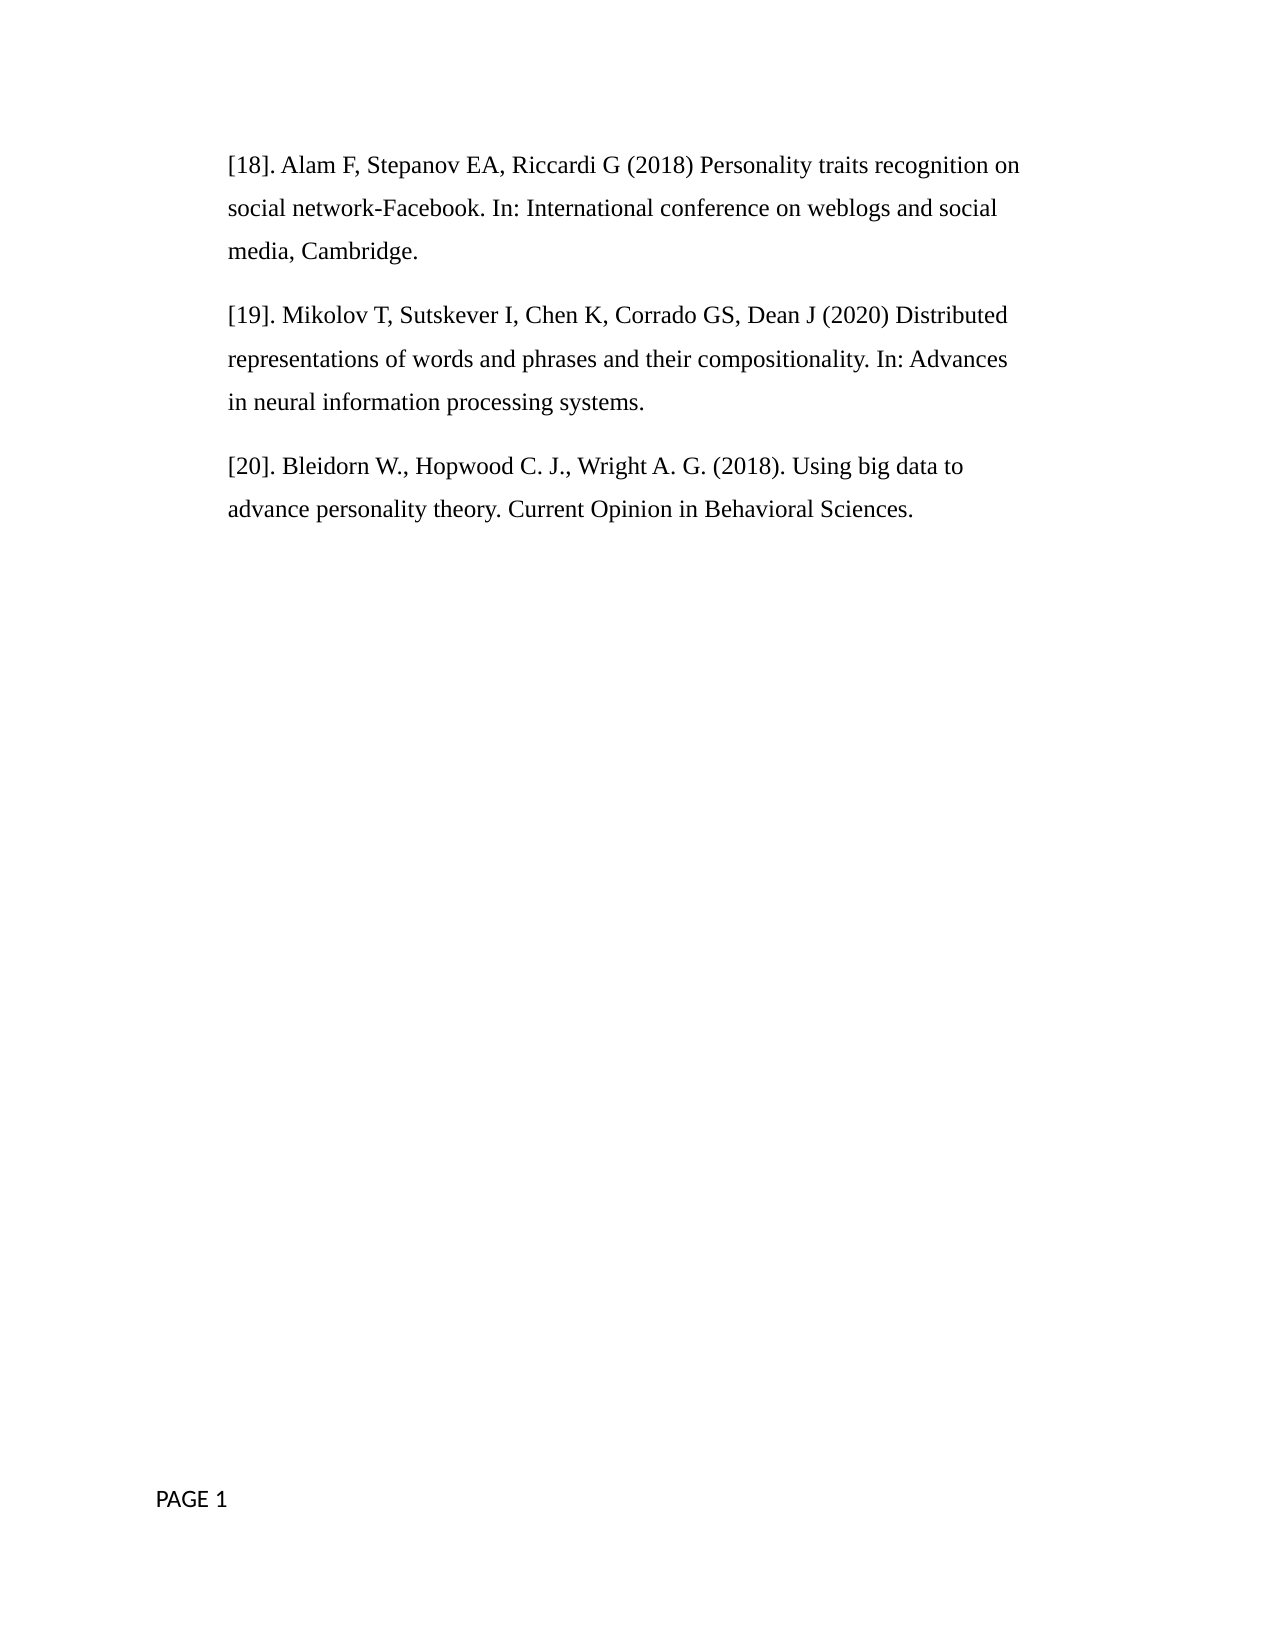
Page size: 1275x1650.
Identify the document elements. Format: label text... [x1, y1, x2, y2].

text [20]. Bleidorn W., Hopwood C. J., Wright A. G. (2018). Using big data to advance personality theory. Current Opinion in Behavioral Sciences. [228, 451, 1024, 523]
text [18]. Alam F, Stepanov EA, Riccardi G (2018) Personality traits recognition on social network-Facebook. In: International conference on weblogs and social media, Cambridge. [228, 150, 1024, 265]
text [19]. Mikolov T, Sutskever I, Chen K, Corrado GS, Dean J (2020) Distributed representations of words and phrases and their compositionality. In: Advances in neural information processing systems. [228, 301, 1024, 416]
